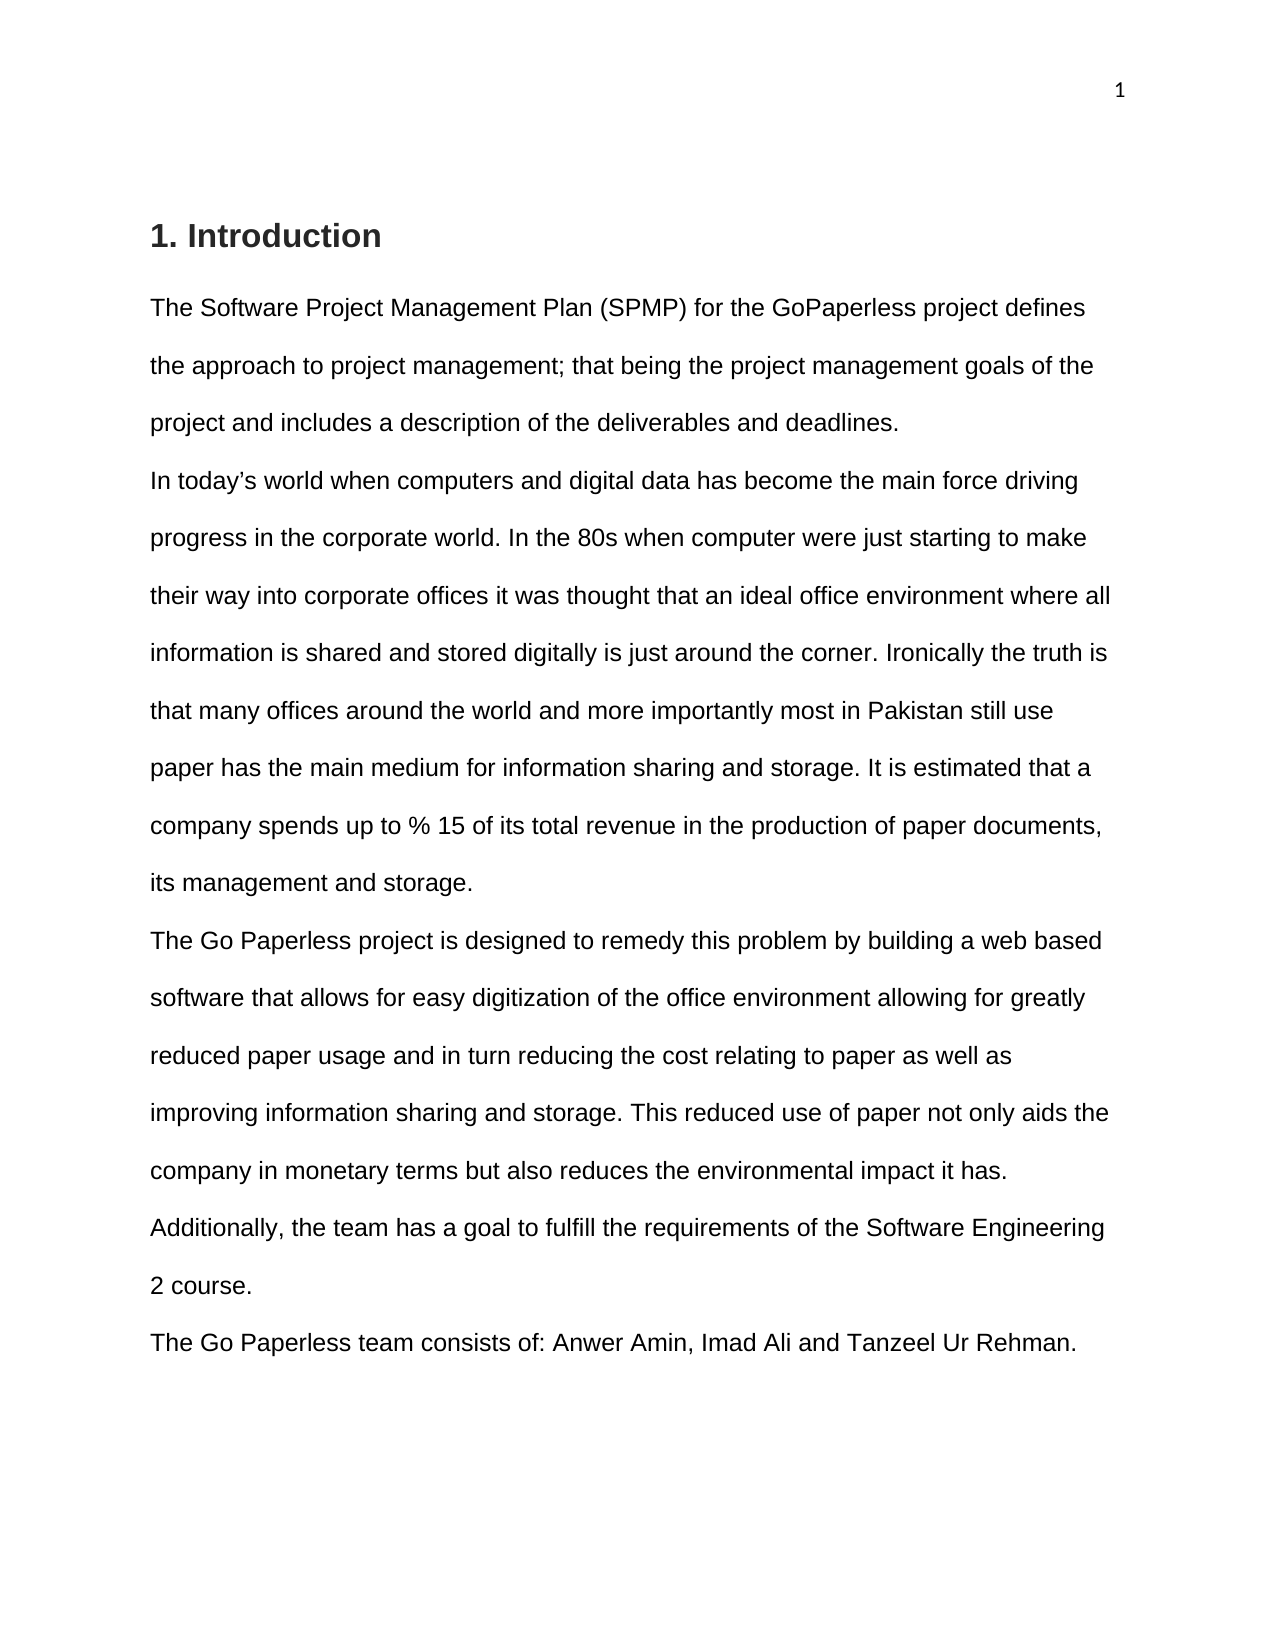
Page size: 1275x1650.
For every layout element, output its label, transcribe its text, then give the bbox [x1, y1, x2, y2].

text The Go Paperless project is designed to remedy this problem by building a web based software that allows for easy digitization of the office environment allowing for greatly reduced paper usage and in turn reducing the cost relating to paper as well as improving information sharing and storage. This reduced use of paper not only aids the company in monetary terms but also reduces the environmental impact it has. [150, 926, 1125, 1184]
text The Software Project Management Plan (SPMP) for the GoPaperless project defines the approach to project management; that being the project management goals of the project and includes a description of the deliverables and deadlines. [150, 293, 1125, 437]
text Additionally, the team has a goal to fulfill the requirements of the Software Engineering 2 course. [150, 1213, 1125, 1299]
subtitle Introduction [150, 216, 1125, 255]
text The Go Paperless team consists of: Anwer Amin, Imad Ali and Tanzeel Ur Rehman. [150, 1328, 1125, 1357]
text In today’s world when computers and digital data has become the main force driving progress in the corporate world. In the 80s when computer were just starting to make their way into corporate offices it was thought that an ideal office environment where all information is shared and stored digitally is just around the corner. Ironically the truth is that many offices around the world and more importantly most in Pakistan still use paper has the main medium for information sharing and storage. It is estimated that a company spends up to % 15 of its total revenue in the production of paper documents, its management and storage. [150, 466, 1125, 897]
